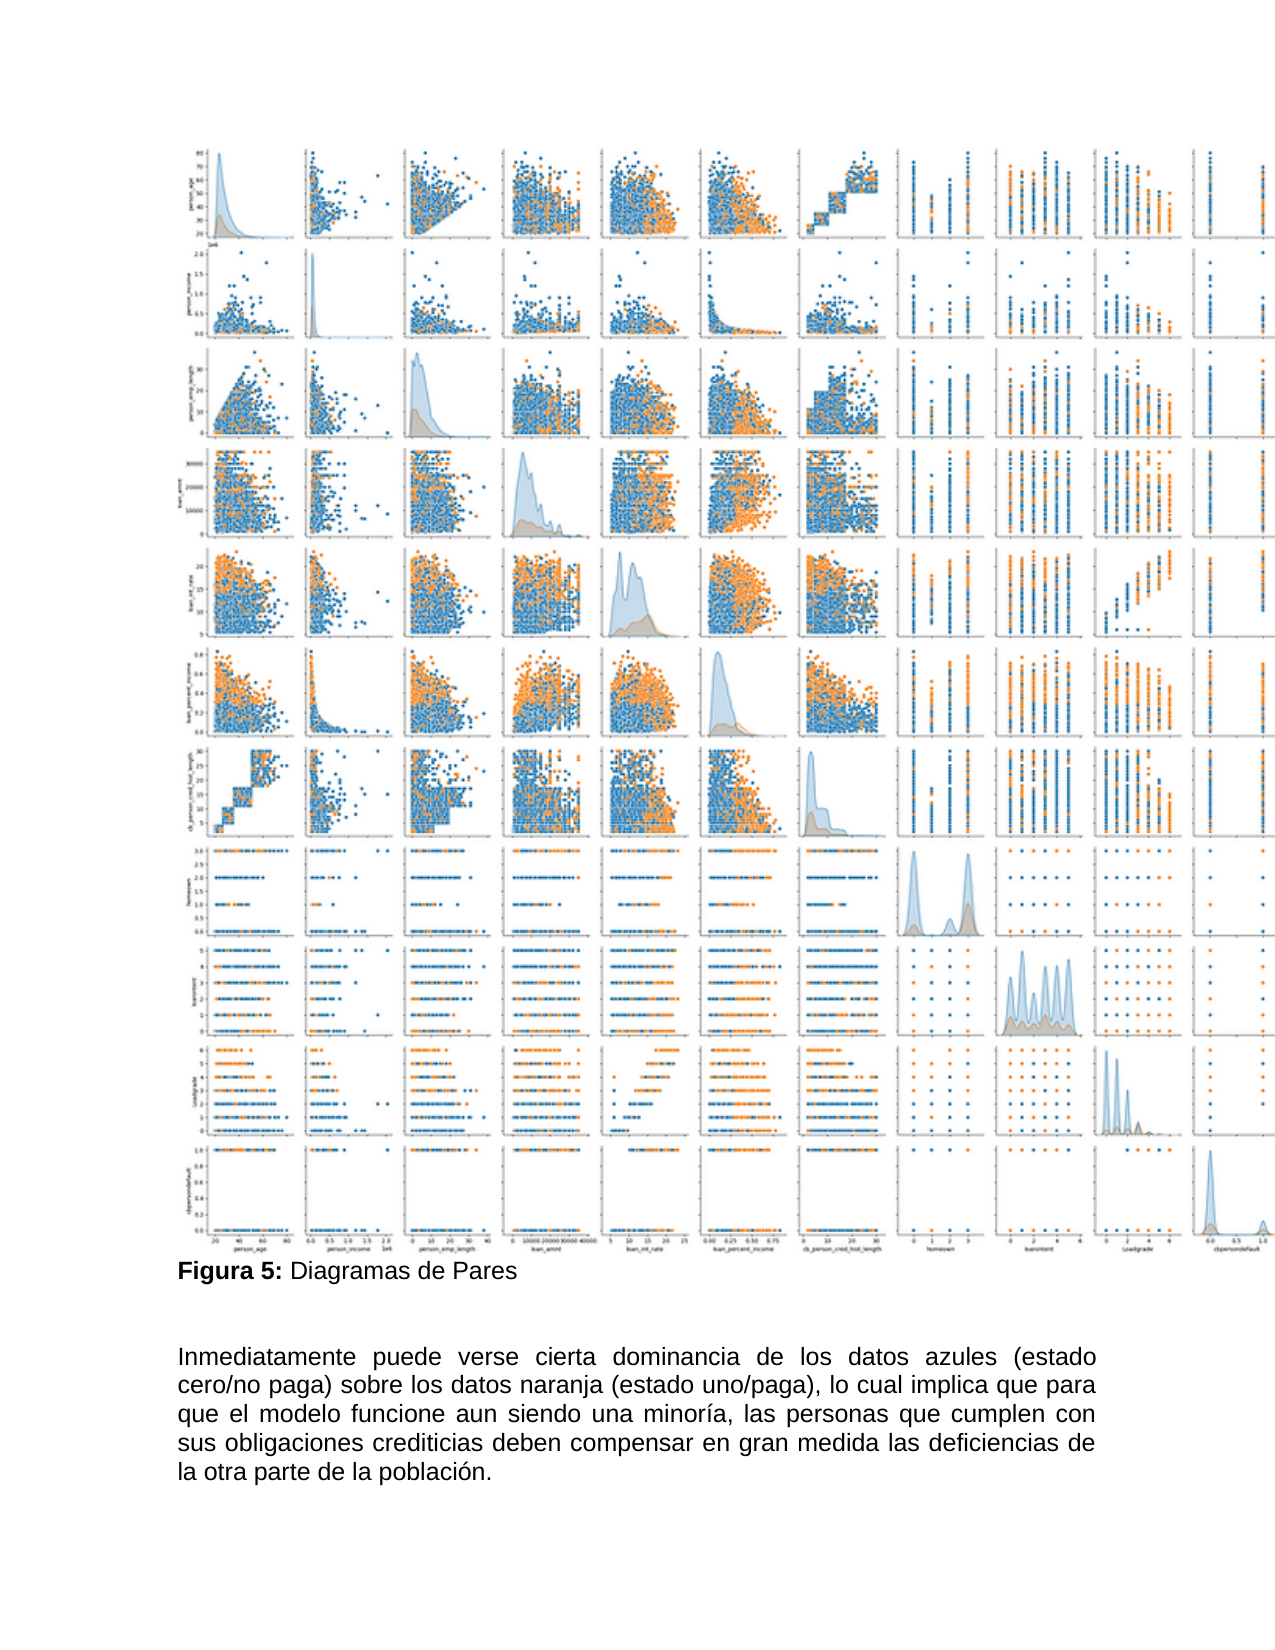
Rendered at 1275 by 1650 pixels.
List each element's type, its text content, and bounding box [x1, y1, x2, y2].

picture [177, 147, 1275, 1257]
text Inmediatamente puede verse cierta dominancia de los datos azules (estado cero/no paga) sobre los datos naranja (estado uno/paga), lo cual implica que para que el modelo funcione aun siendo una minoría, las personas que cumplen con sus obligaciones crediticias deben compensar en gran medida las deficiencias de la otra parte de la población. [177, 1342, 1098, 1486]
text Figura 5: Diagramas de Pares [177, 1257, 1098, 1285]
